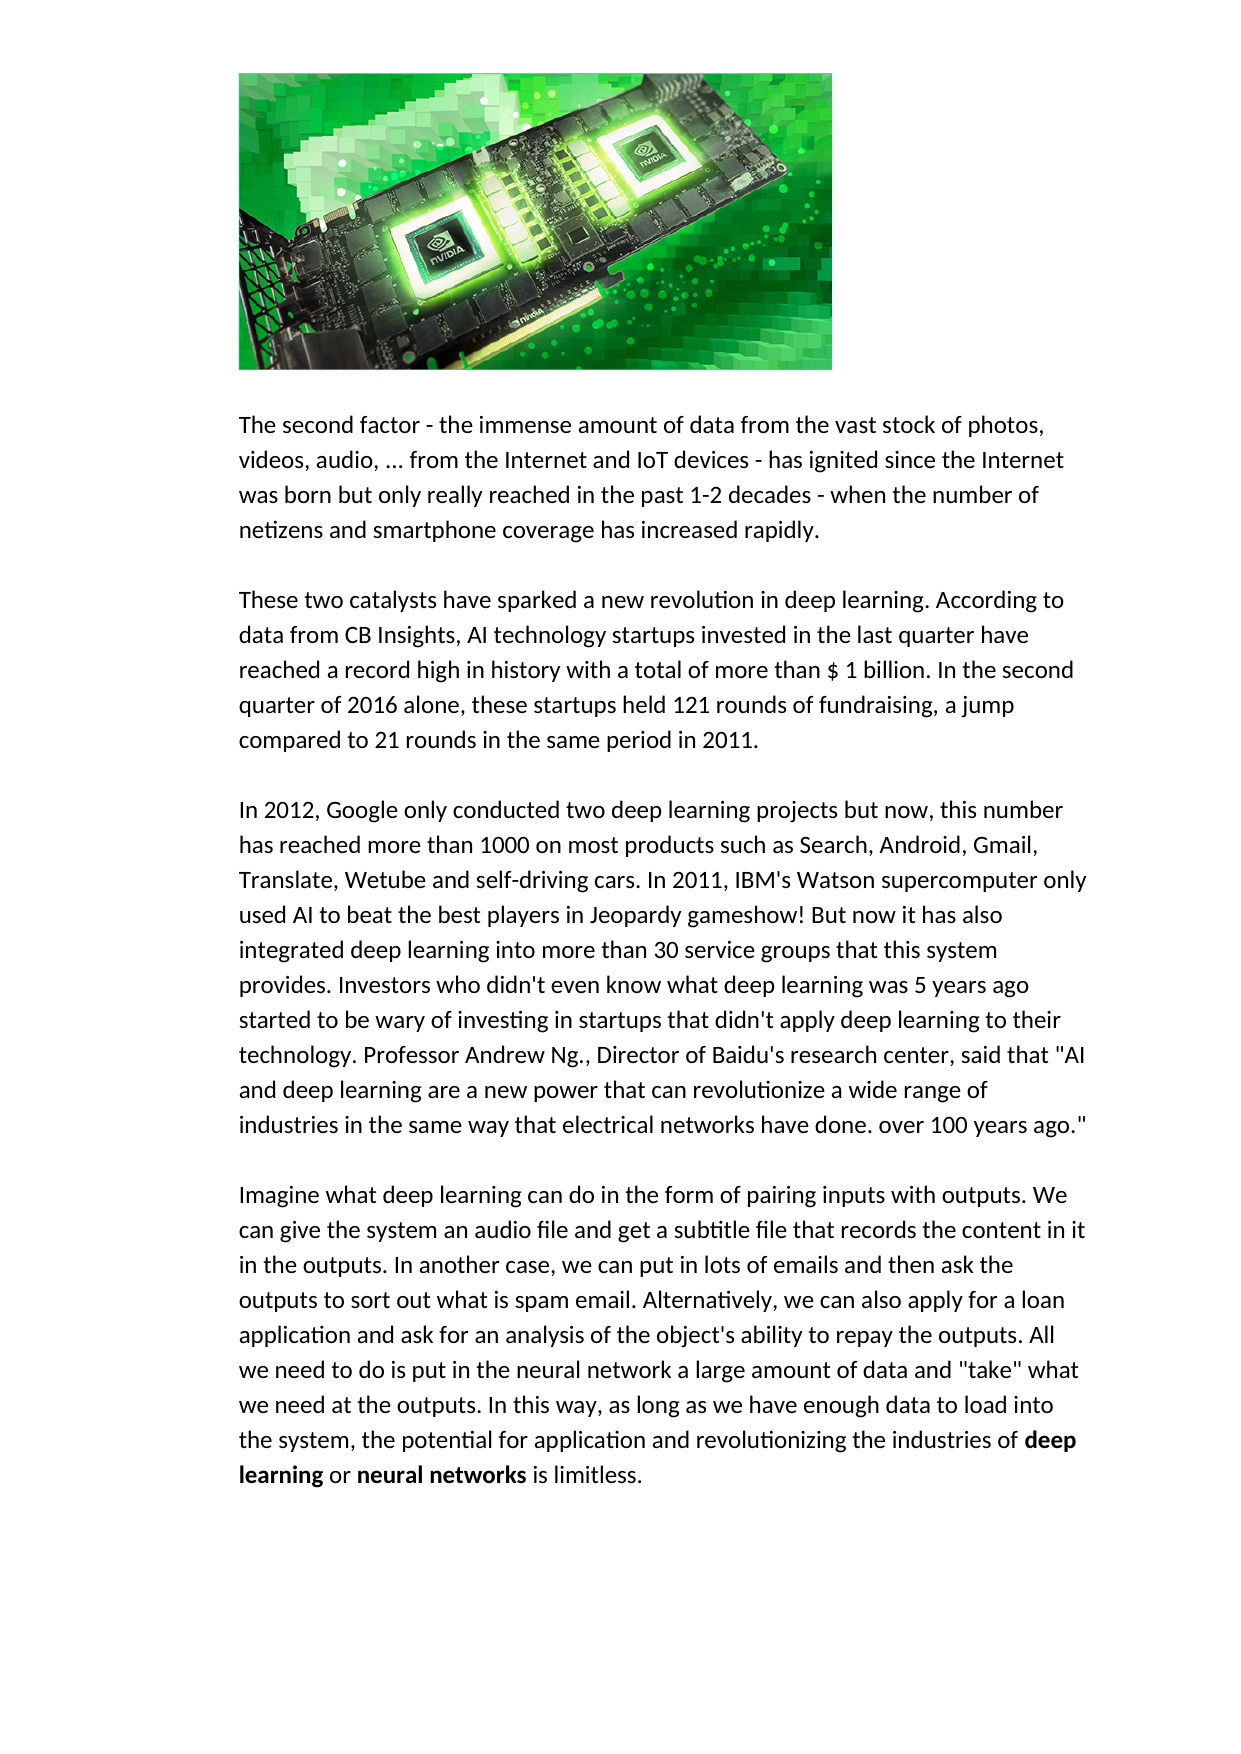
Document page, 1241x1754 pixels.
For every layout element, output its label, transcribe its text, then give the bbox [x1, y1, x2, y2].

list The second factor - the immense amount of data from the vast stock of photos, videos, audio, ... from the Internet and IoT devices - has ignited since the Internet was born but only really reached in the past 1-2 decades - when the number of netizens and smartphone coverage has increased rapidly. [238, 409, 1090, 544]
list Imagine what deep learning can do in the form of pairing inputs with outputs. We can give the system an audio file and get a subtitle file that records the content in it in the outputs. In another case, we can put in lots of emails and then ask the outputs to sort out what is spam email. Alternatively, we can also apply for a loan application and ask for an analysis of the object's ability to repay the outputs. All we need to do is put in the neural network a large amount of data and "take" what we need at the outputs. In this way, as long as we have enough data to load into the system, the potential for application and revolutionizing the industries of deep learning or neural networks is limitless. [238, 1179, 1090, 1489]
picture [238, 73, 833, 370]
list These two catalysts have sparked a new revolution in deep learning. According to data from CB Insights, AI technology startups invested in the last quarter have reached a record high in history with a total of more than $ 1 billion. In the second quarter of 2016 alone, these startups held 121 rounds of fundraising, a jump compared to 21 rounds in the same period in 2011. [238, 584, 1090, 754]
list In 2012, Google only conducted two deep learning projects but now, this number has reached more than 1000 on most products such as Search, Android, Gmail, Translate, Wetube and self-driving cars. In 2011, IBM's Watson supercomputer only used AI to beat the best players in Jeopardy gameshow! But now it has also integrated deep learning into more than 30 service groups that this system provides. Investors who didn't even know what deep learning was 5 years ago started to be wary of investing in startups that didn't apply deep learning to their technology. Professor Andrew Ng., Director of Baidu's research center, said that "AI and deep learning are a new power that can revolutionize a wide range of industries in the same way that electrical networks have done. over 100 years ago." [238, 794, 1090, 1139]
